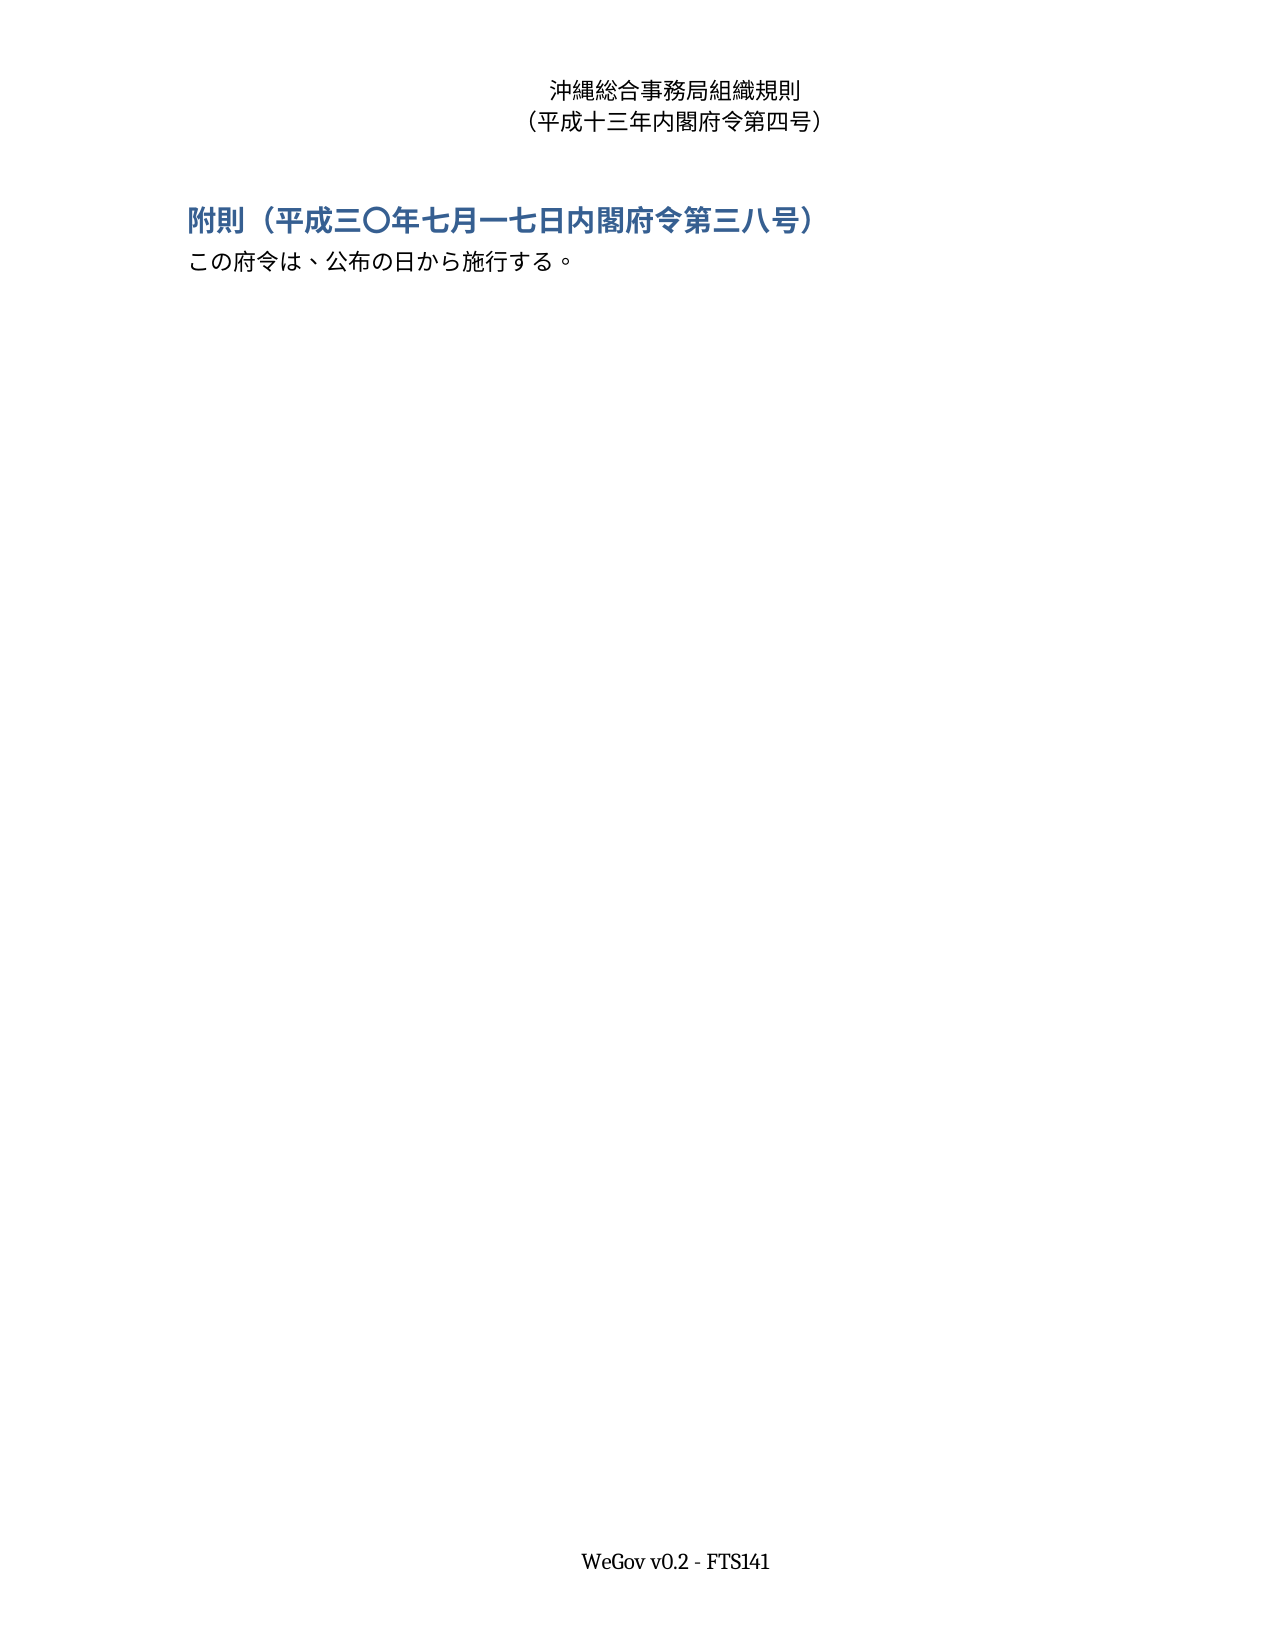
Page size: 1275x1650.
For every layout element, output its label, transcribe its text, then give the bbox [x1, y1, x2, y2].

text この府令は、公布の日から施行する。 [187, 246, 1087, 277]
subtitle 附則（平成三〇年七月一七日内閣府令第三八号） [187, 200, 1087, 240]
